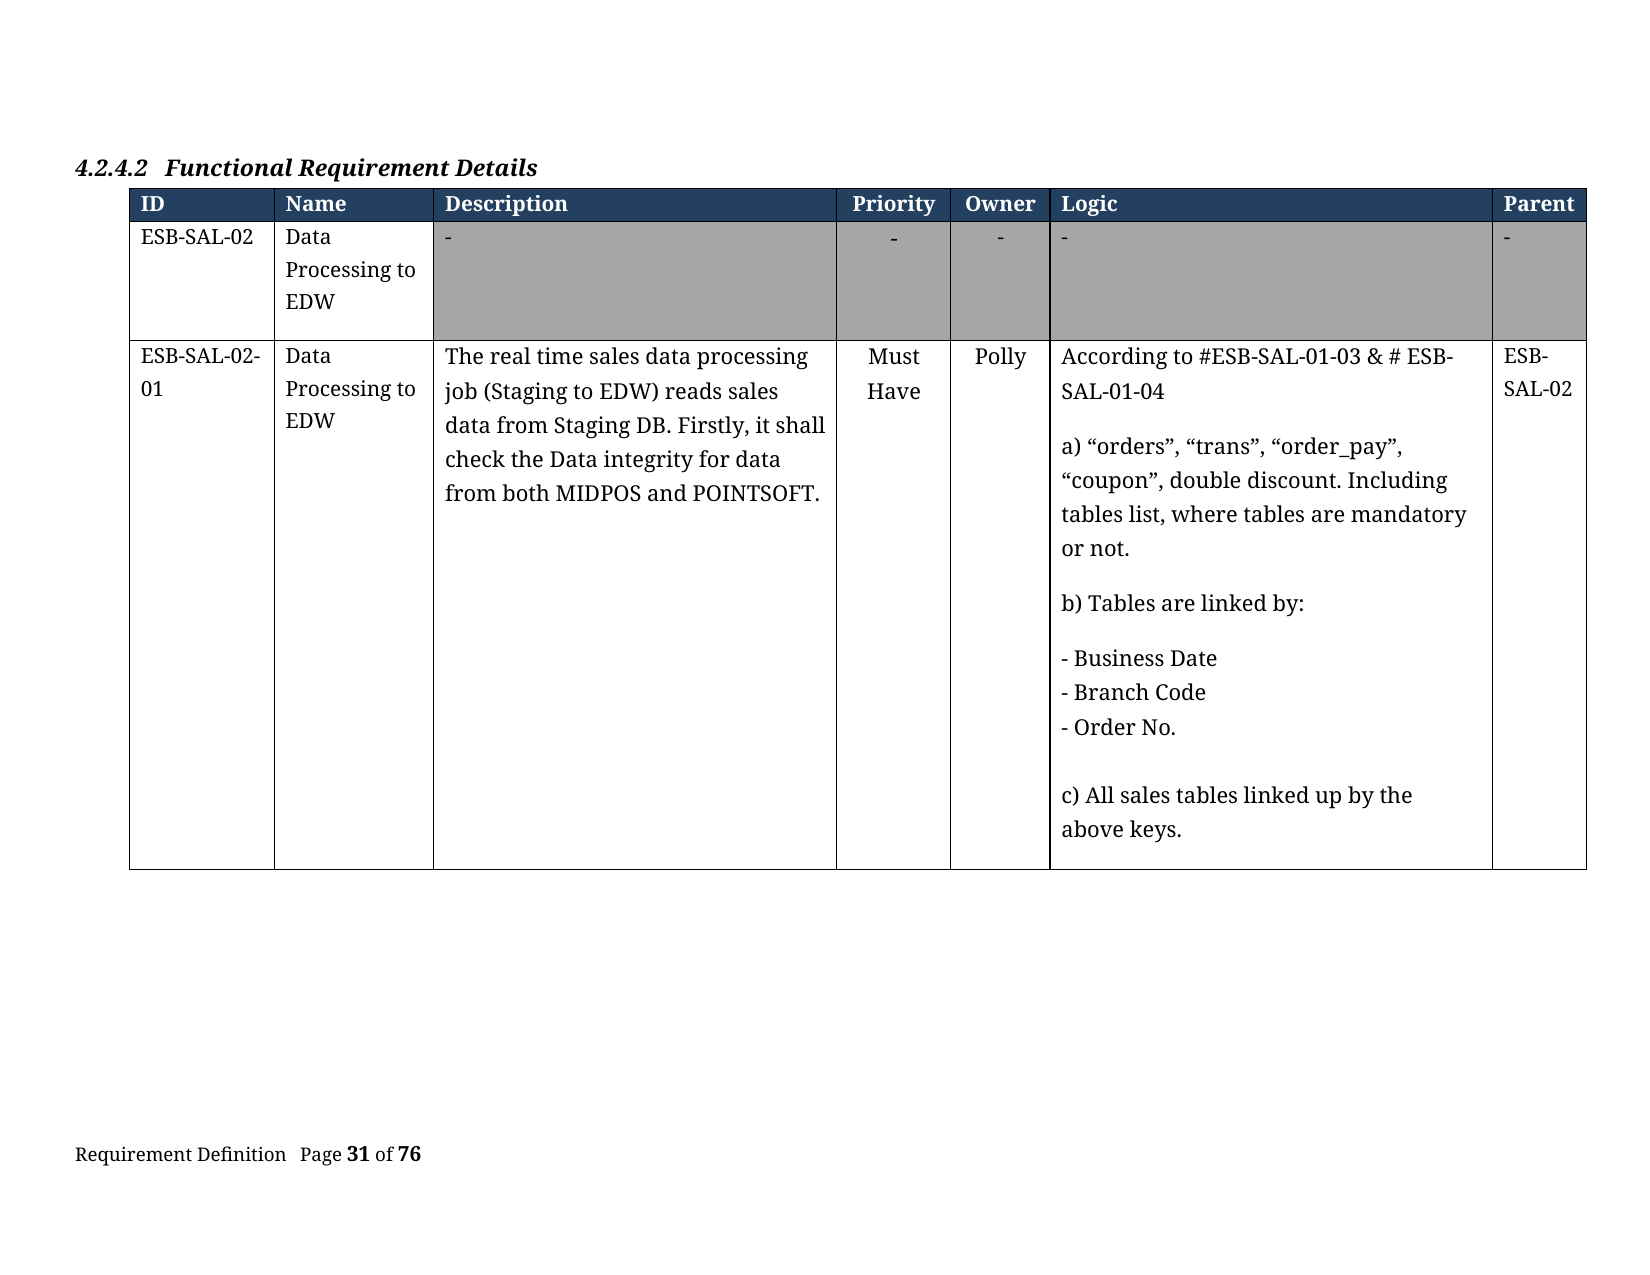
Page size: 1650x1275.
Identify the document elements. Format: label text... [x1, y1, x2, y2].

table_cell - [837, 222, 950, 340]
table_cell - [1493, 222, 1586, 340]
table_cell According to #ESB-SAL-01-03 & # ESB-SAL-01-04 a) “orders”, “trans”, “order_pay”, “coupon”, double discount. Including tables list, where tables are mandatory or not. b) Tables are linked by: - Business Date - Branch Code - Order No. c) All sales tables linked up by the above keys. [1051, 341, 1492, 868]
table_header ID [130, 189, 274, 221]
table_cell ESB-SAL-02 [130, 222, 274, 340]
table_cell - [951, 222, 1049, 340]
table_header Owner [951, 189, 1049, 221]
table_cell ESB-SAL-02 [1493, 341, 1586, 868]
table_cell Polly [951, 341, 1049, 868]
table_header Parent [1493, 189, 1586, 221]
table_cell Data Processing to EDW [275, 222, 433, 340]
subtitle Functional Requirement Details [75, 152, 1575, 183]
table_cell ESB-SAL-02-01 [130, 341, 274, 868]
table_header Description [434, 189, 836, 221]
table_cell The real time sales data processing job (Staging to EDW) reads sales data from Staging DB. Firstly, it shall check the Data integrity for data from both MIDPOS and POINTSOFT. [434, 341, 836, 868]
table_cell - [434, 222, 836, 340]
table_cell Data Processing to EDW [275, 341, 433, 868]
table_cell - [1051, 222, 1492, 340]
table_header Priority [837, 189, 950, 221]
table_cell Must Have [837, 341, 950, 868]
table_header Name [275, 189, 433, 221]
table_header Logic [1051, 189, 1492, 221]
